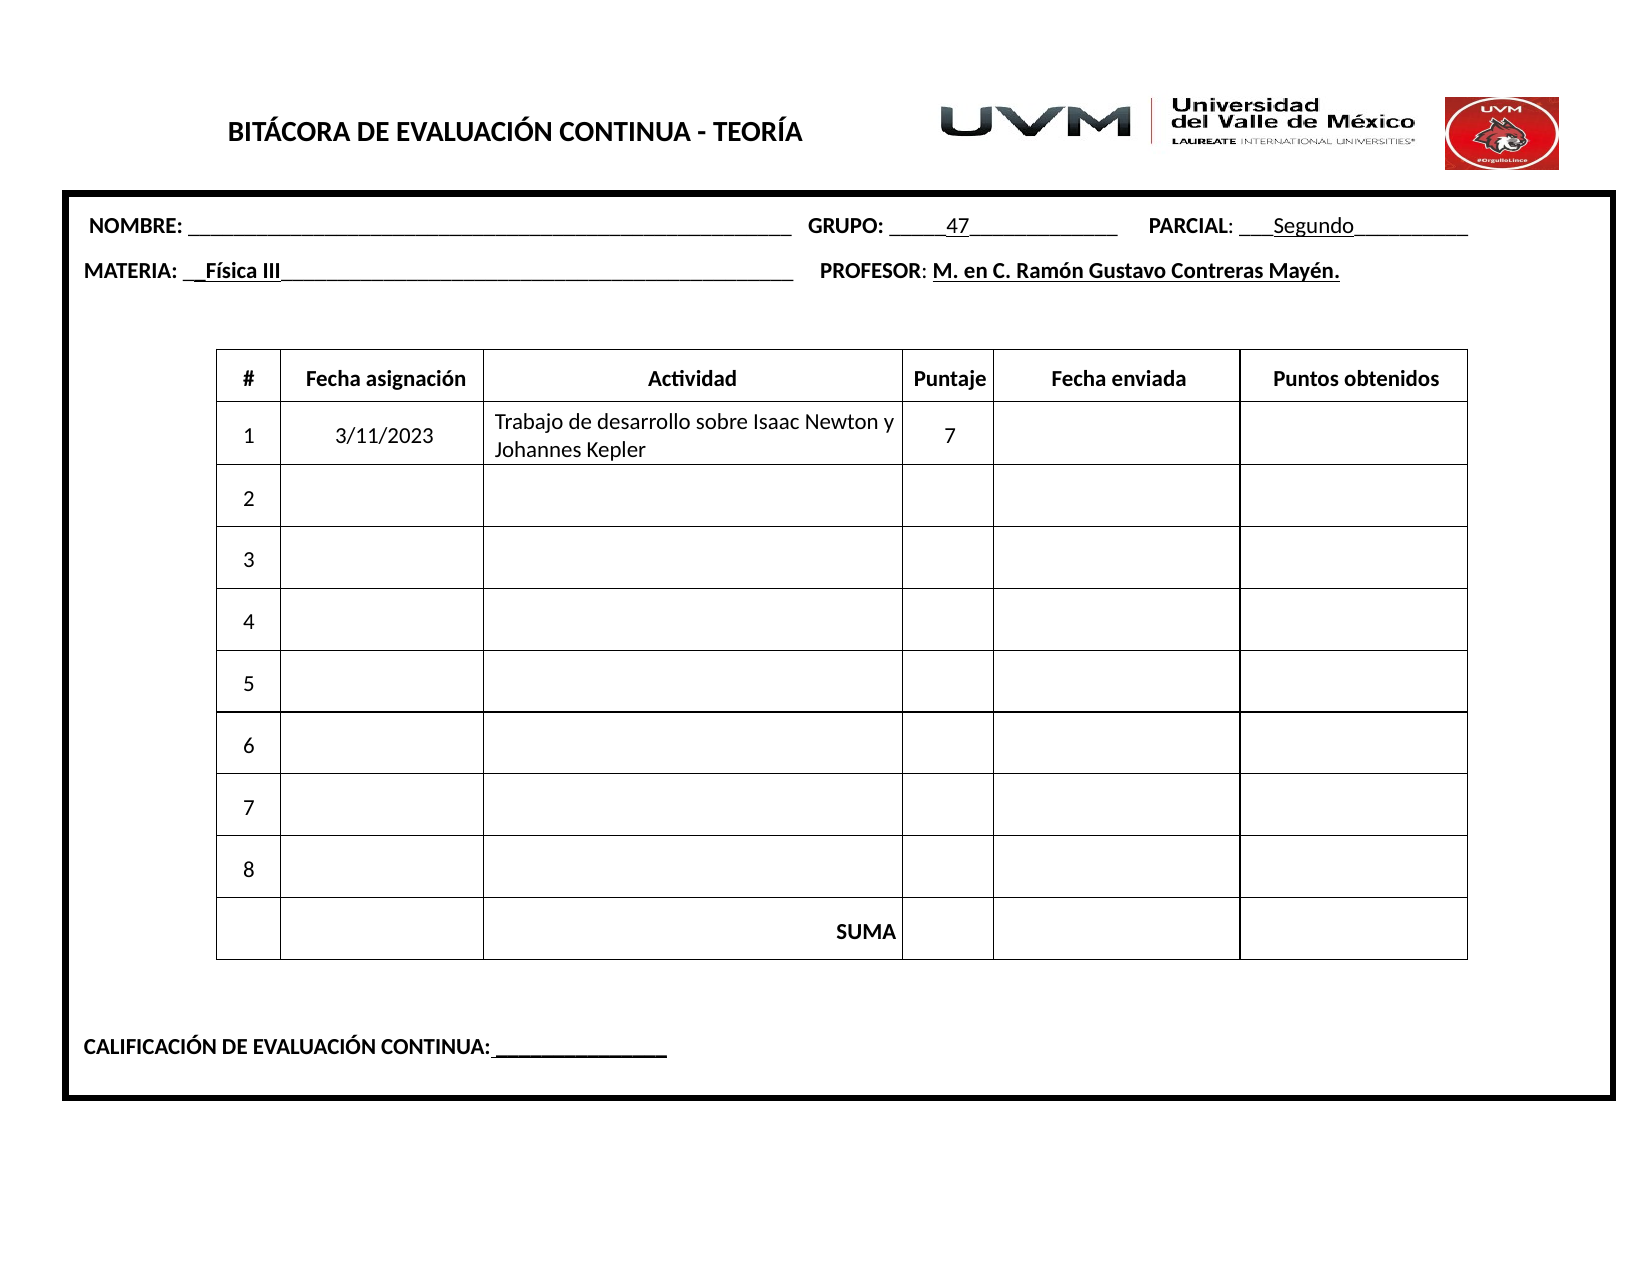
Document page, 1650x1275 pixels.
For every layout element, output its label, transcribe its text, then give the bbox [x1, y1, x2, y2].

picture [909, 77, 1559, 170]
table_header NOMBRE: _____________________________________________________ GRUPO: _____47_____________ PARCIAL: ___Segundo__________ MATERIA: __Física III_____________________________________________ PROFESOR: M. en C. Ramón Gustavo Contreras Mayén. CALIFICACIÓN DE EVALUACIÓN CONTINUA: _______________ [69, 197, 1610, 1095]
text BITÁCORA DE EVALUACIÓN CONTINUA - TEORÍA [140, 113, 909, 149]
